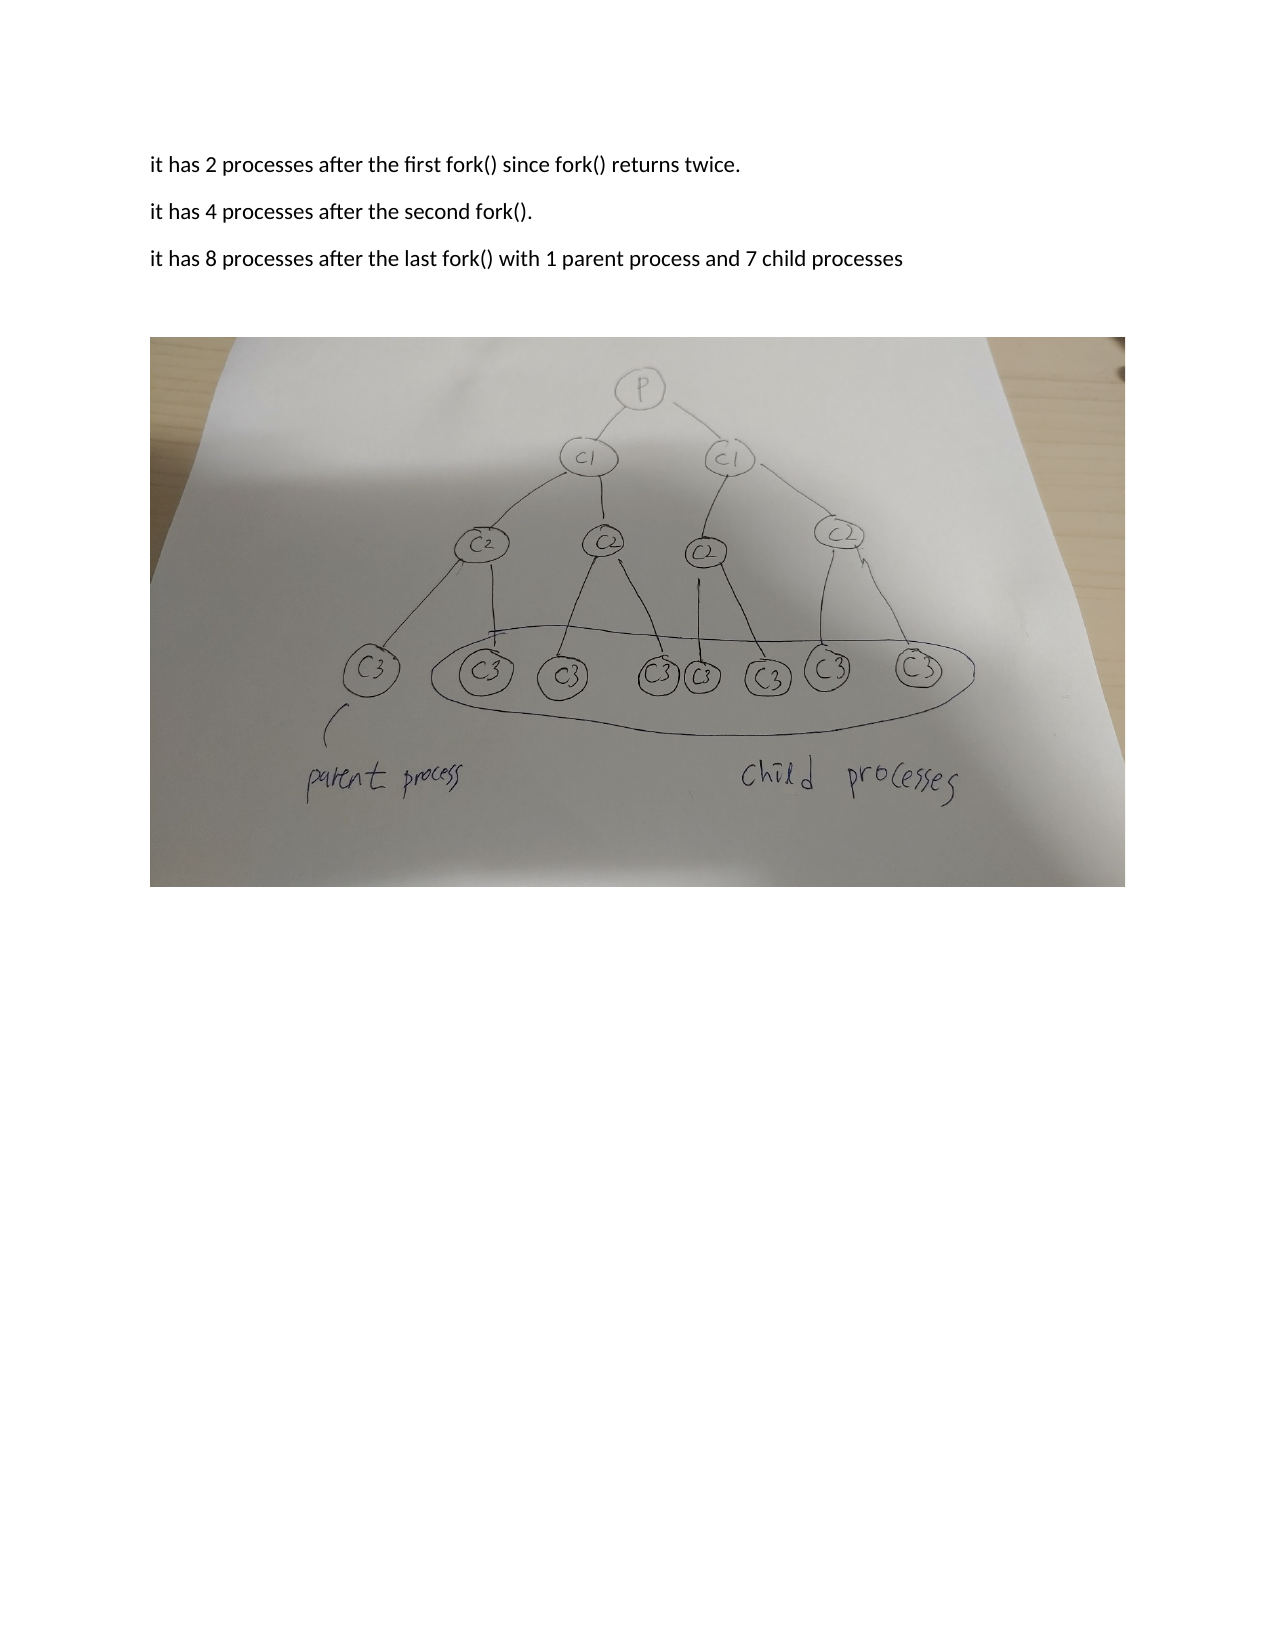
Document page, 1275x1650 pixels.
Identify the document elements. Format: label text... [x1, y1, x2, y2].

picture [150, 337, 1125, 887]
text it has 8 processes after the last fork() with 1 parent process and 7 child processes [150, 244, 1125, 272]
text it has 4 processes after the second fork(). [150, 197, 1125, 225]
text it has 2 processes after the first fork() since fork() returns twice. [150, 150, 1125, 178]
